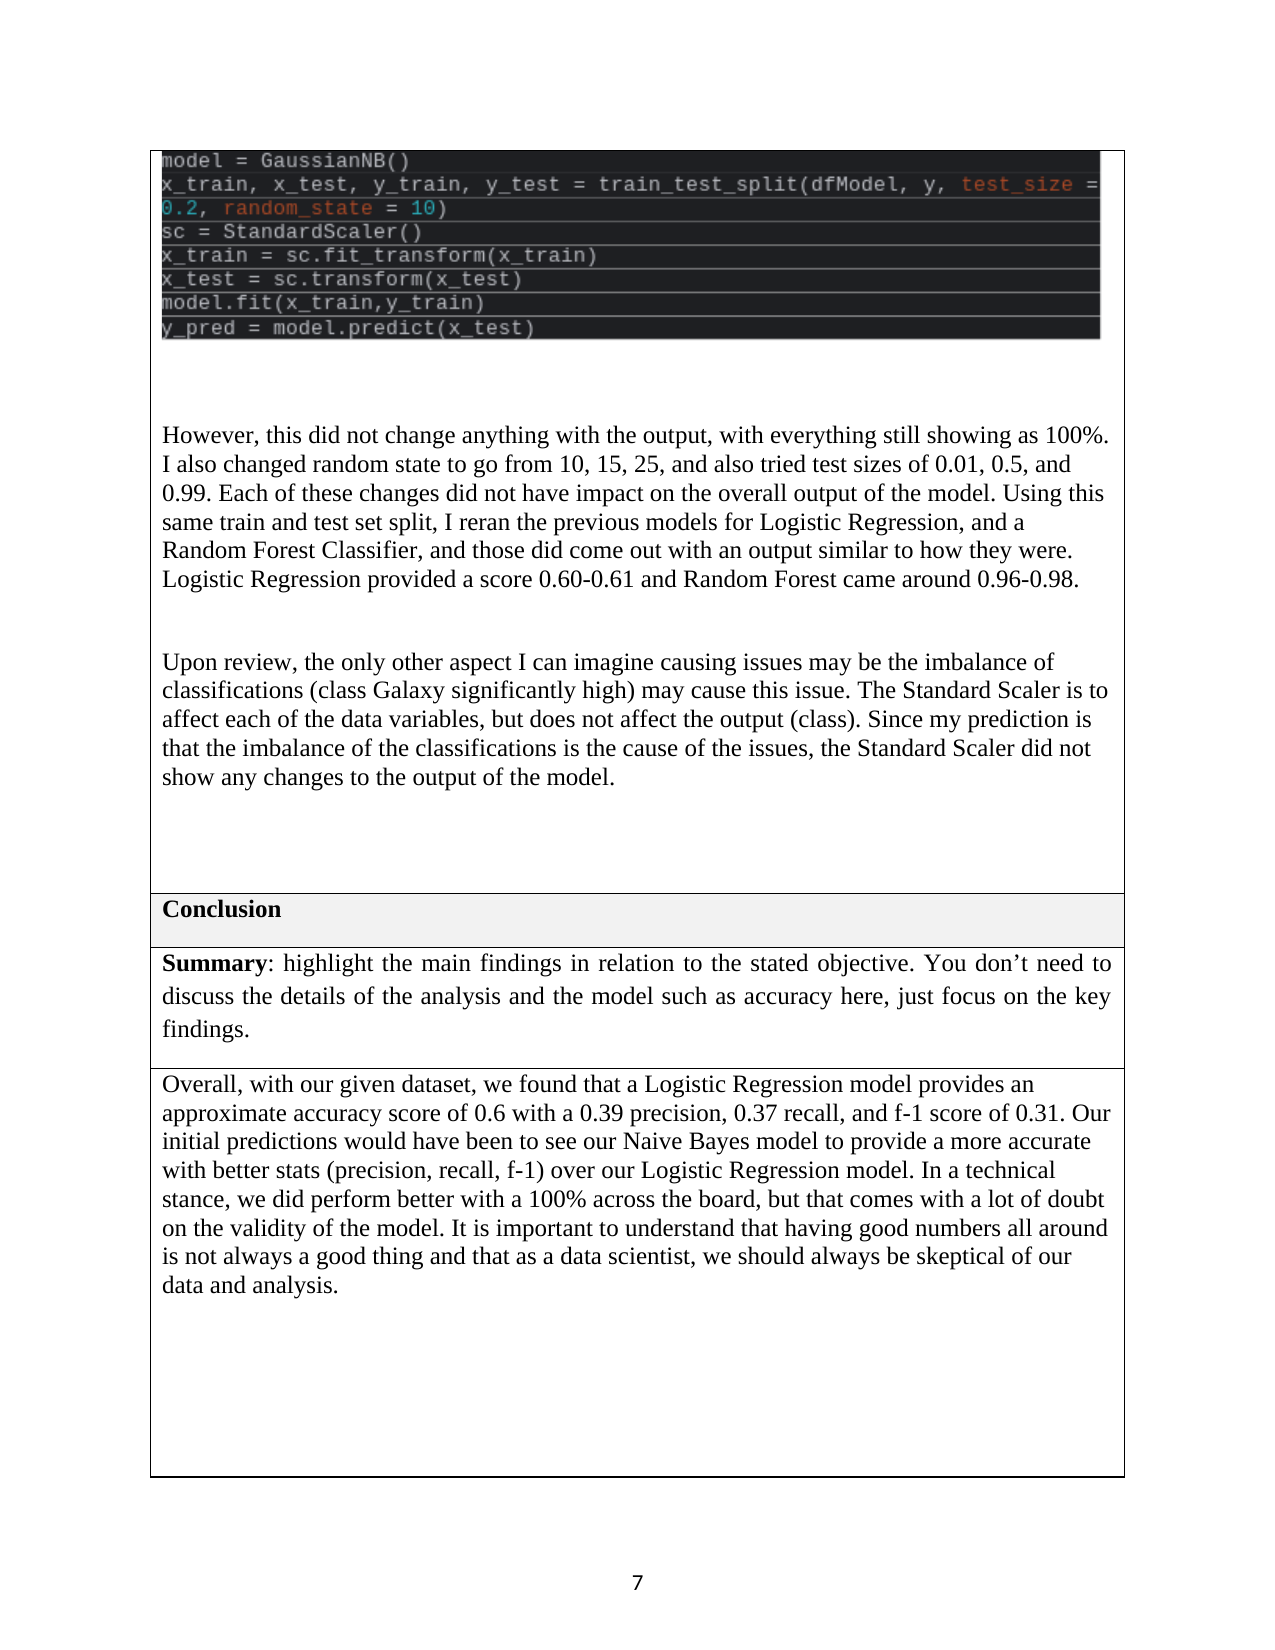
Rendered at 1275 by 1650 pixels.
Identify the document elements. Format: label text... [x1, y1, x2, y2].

table_cell Conclusion [151, 894, 1124, 947]
table_cell Summary: highlight the main findings in relation to the stated objective. You don’t need to discuss the details of the analysis and the model such as accuracy here, just focus on the key findings. [151, 948, 1124, 1068]
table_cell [151, 151, 1124, 893]
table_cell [151, 1069, 1124, 1476]
